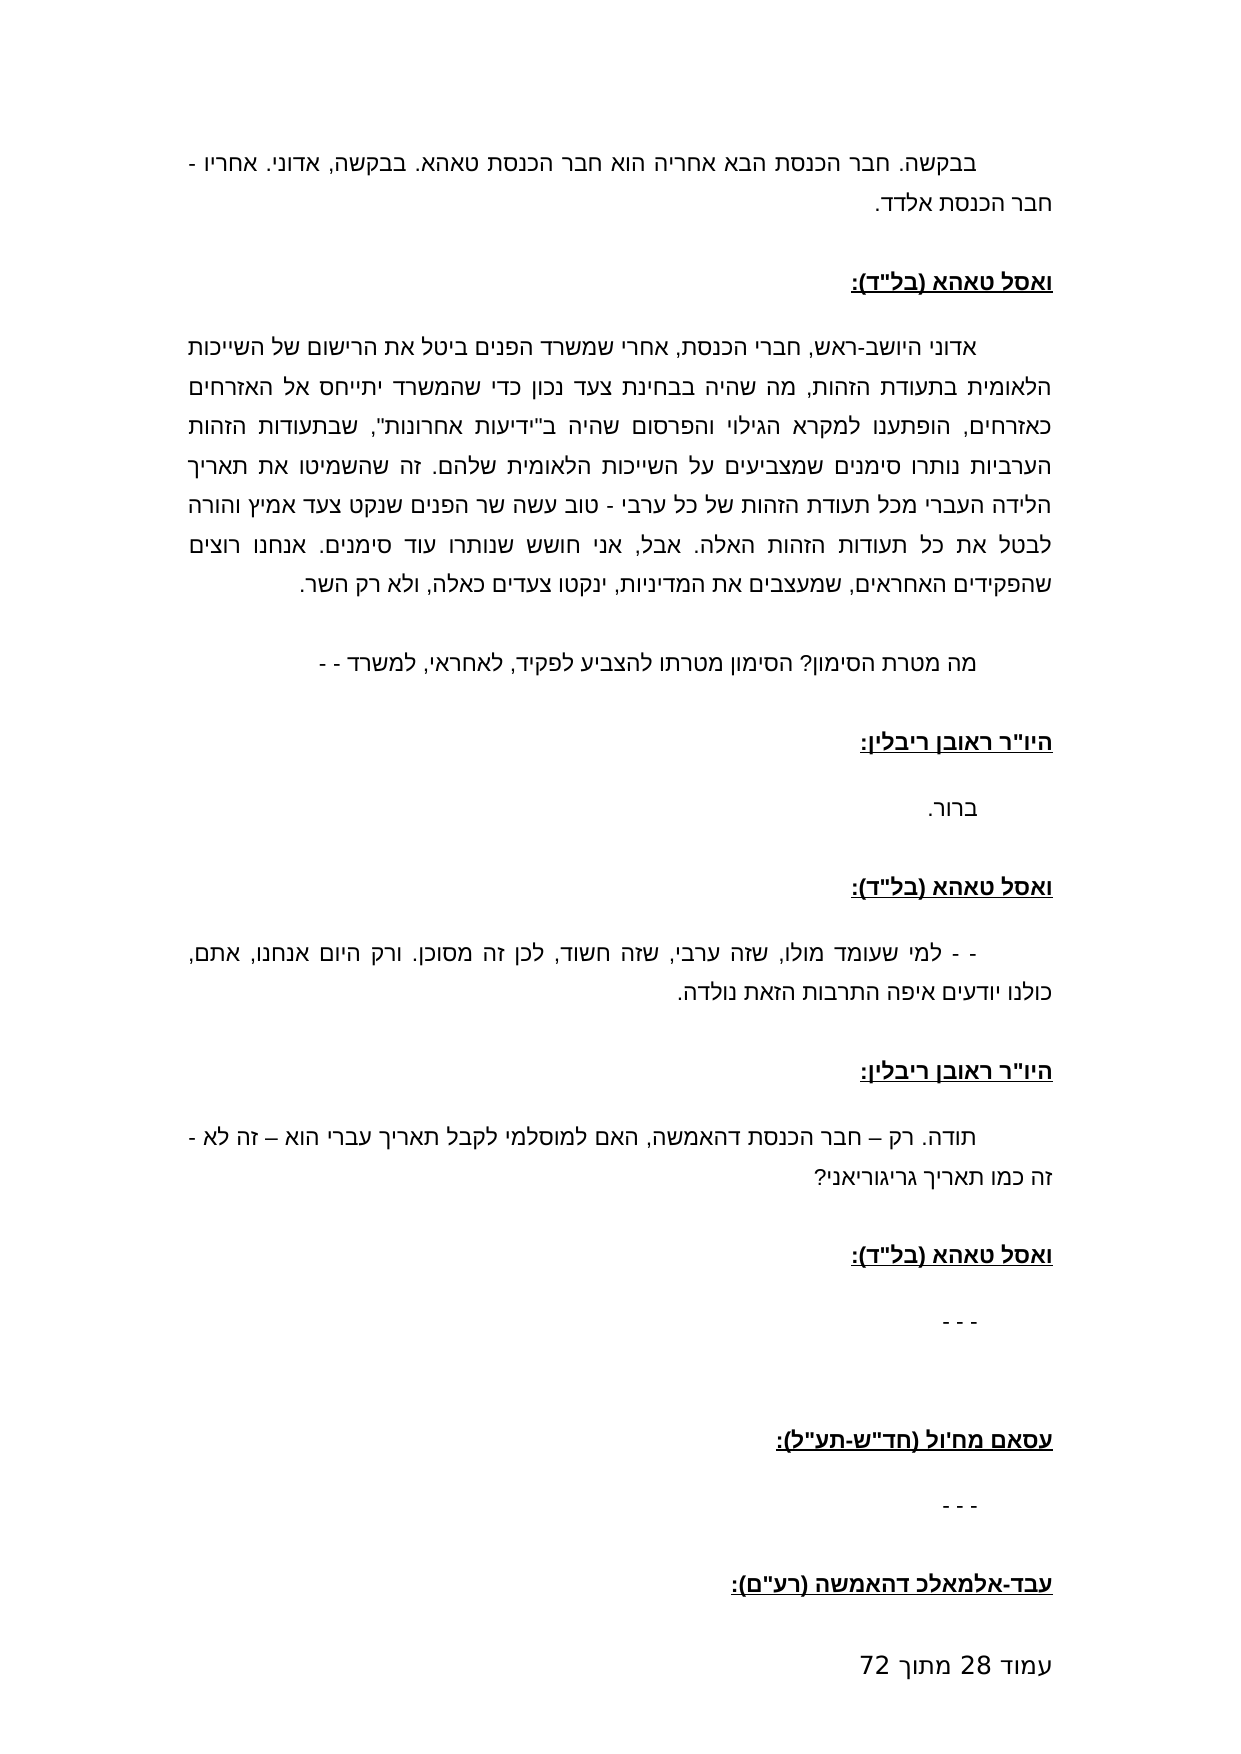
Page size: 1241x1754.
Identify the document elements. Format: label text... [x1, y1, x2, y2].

text ברור. [187, 795, 1053, 821]
text - - - [187, 1308, 1053, 1334]
text בבקשה. חבר הכנסת הבא אחריה הוא חבר הכנסת טאהא. בבקשה, אדוני. אחריו - חבר הכנסת אלדד. [187, 150, 1053, 216]
text ואסל טאהא (בל"ד): [187, 268, 1053, 295]
text - - - [187, 1492, 1053, 1519]
text היו"ר ראובן ריבלין: [187, 729, 1053, 755]
text עבד-אלמאלכ דהאמשה (רע"ם): [187, 1571, 1053, 1598]
text אדוני היושב-ראש, חברי הכנסת, אחרי שמשרד הפנים ביטל את הרישום של השייכות הלאומית בתעודת הזהות, מה שהיה בבחינת צעד נכון כדי שהמשרד יתייחס אל האזרחים כאזרחים, הופתענו למקרא הגילוי והפרסום שהיה ב"ידיעות אחרונות", שבתעודות הזהות הערביות נותרו סימנים שמצביעים על השייכות הלאומית שלהם. זה שהשמיטו את תאריך הלידה העברי מכל תעודת הזהות של כל ערבי - טוב עשה שר הפנים שנקט צעד אמיץ והורה לבטל את כל תעודות הזהות האלה. אבל, אני חושש שנותרו עוד סימנים. אנחנו רוצים שהפקידים האחראים, שמעצבים את המדיניות, ינקטו צעדים כאלה, ולא רק השר. [187, 334, 1053, 597]
text - - למי שעומד מולו, שזה ערבי, שזה חשוד, לכן זה מסוכן. ורק היום אנחנו, אתם, כולנו יודעים איפה התרבות הזאת נולדה. [187, 940, 1053, 1006]
text עסאם מח'ול (חד"ש-תע"ל): [187, 1427, 1053, 1453]
text ואסל טאהא (בל"ד): [187, 874, 1053, 900]
text מה מטרת הסימון? הסימון מטרתו להצביע לפקיד, לאחראי, למשרד - - [187, 650, 1053, 676]
text ואסל טאהא (בל"ד): [187, 1242, 1053, 1269]
text תודה. רק – חבר הכנסת דהאמשה, האם למוסלמי לקבל תאריך עברי הוא – זה לא - זה כמו תאריך גריגוריאני? [187, 1124, 1053, 1190]
text היו"ר ראובן ריבלין: [187, 1058, 1053, 1084]
